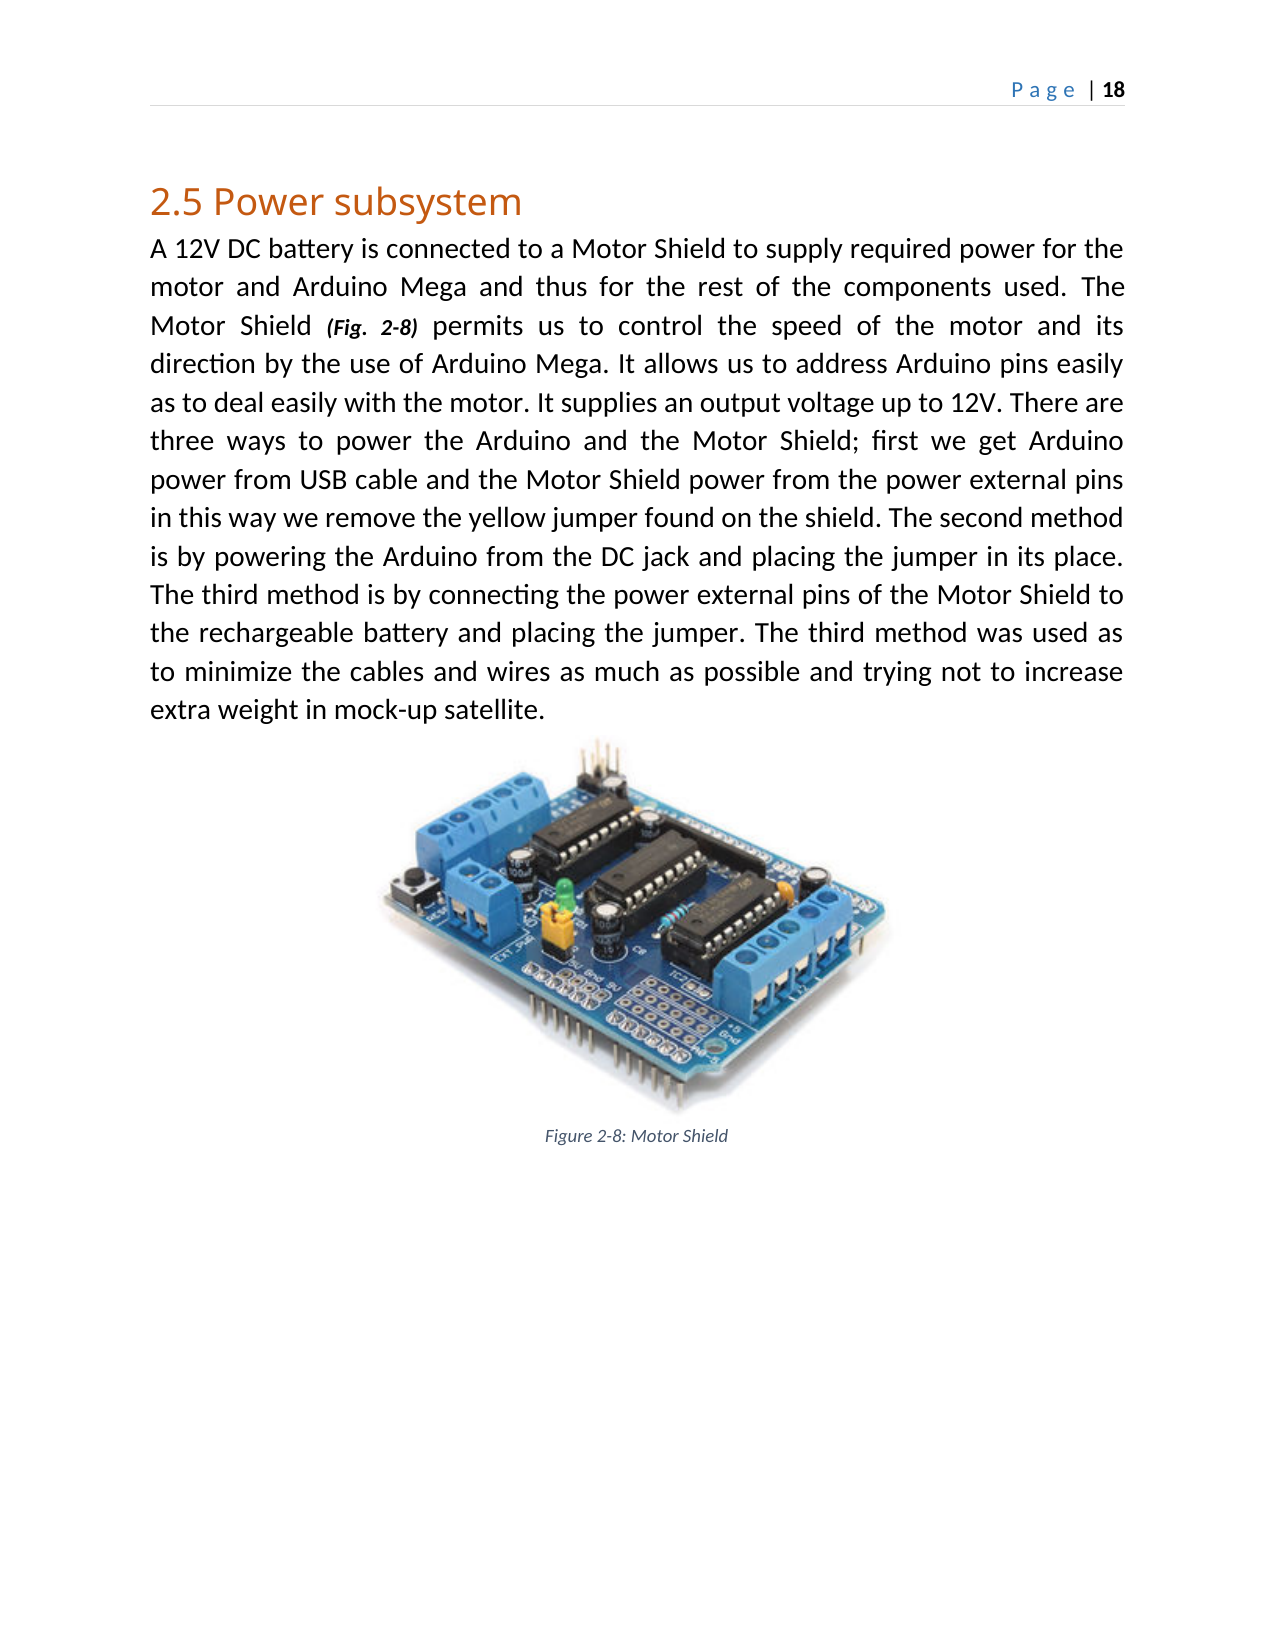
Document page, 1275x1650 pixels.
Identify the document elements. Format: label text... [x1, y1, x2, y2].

subtitle 2.5 Power subsystem [150, 175, 1125, 226]
picture [364, 735, 908, 1124]
text A 12V DC battery is connected to a Motor Shield to supply required power for the motor and Arduino Mega and thus for the rest of the components used. The Motor Shield (Fig. 2-8) permits us to control the speed of the motor and its direction by the use of Arduino Mega. It allows us to address Arduino pins easily as to deal easily with the motor. It supplies an output voltage up to 12V. There are three ways to power the Arduino and the Motor Shield; first we get Arduino power from USB cable and the Motor Shield power from the power external pins in this way we remove the yellow jumper found on the shield. The second method is by powering the Arduino from the DC jack and placing the jumper in its place. The third method is by connecting the power external pins of the Motor Shield to the rechargeable battery and placing the jumper. The third method was used as to minimize the cables and wires as much as possible and trying not to increase extra weight in mock-up satellite. [150, 230, 1125, 727]
